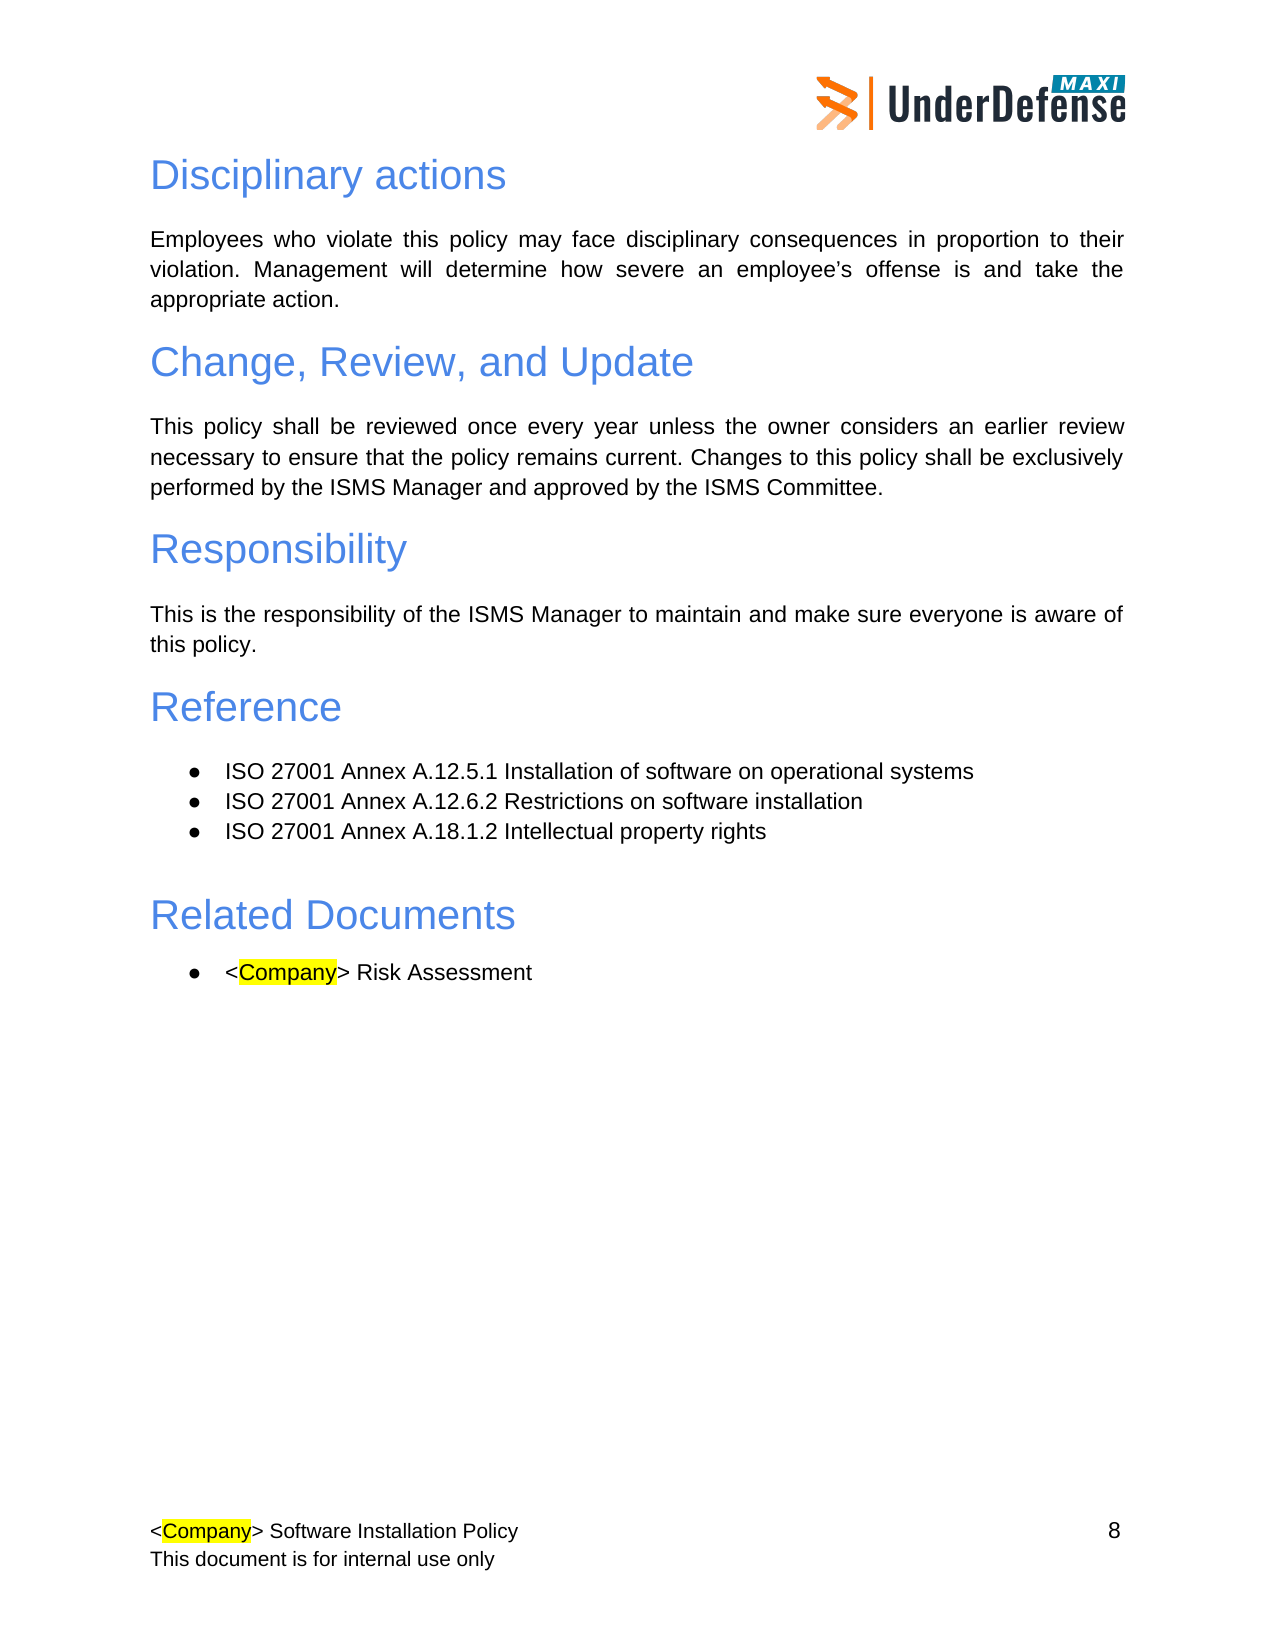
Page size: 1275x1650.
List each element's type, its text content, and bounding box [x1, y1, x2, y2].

text This is the responsibility of the ISMS Manager to maintain and make sure everyone is aware of this policy. [150, 601, 1125, 657]
picture [1081, 77, 1091, 89]
text This policy shall be reviewed once every year unless the owner considers an earlier review necessary to ensure that the policy remains current. Changes to this policy shall be exclusively performed by the ISMS Manager and approved by the ISMS Committee. [150, 413, 1125, 500]
picture [816, 75, 1125, 130]
list ISO 27001 Annex A.12.5.1 Installation of software on operational systems [187, 758, 1125, 784]
subtitle Reference [150, 682, 1125, 730]
picture [1070, 77, 1076, 89]
subtitle Change, Review, and Update [150, 337, 1125, 385]
subtitle Related Documents [150, 890, 1125, 938]
subtitle Disciplinary actions [150, 150, 1125, 198]
list ISO 27001 Annex A.12.6.2 Restrictions on software installation [187, 788, 1125, 814]
list ISO 27001 Annex A.18.1.2 Intellectual property rights [187, 818, 1125, 845]
text Employees who violate this policy may face disciplinary consequences in proportion to their violation. Management will determine how severe an employee’s offense is and take the appropriate action. [150, 282, 1125, 313]
list <Company> Risk Assessment [337, 959, 1125, 985]
picture [1061, 77, 1070, 89]
picture [1098, 77, 1108, 89]
subtitle Responsibility [150, 525, 1125, 573]
